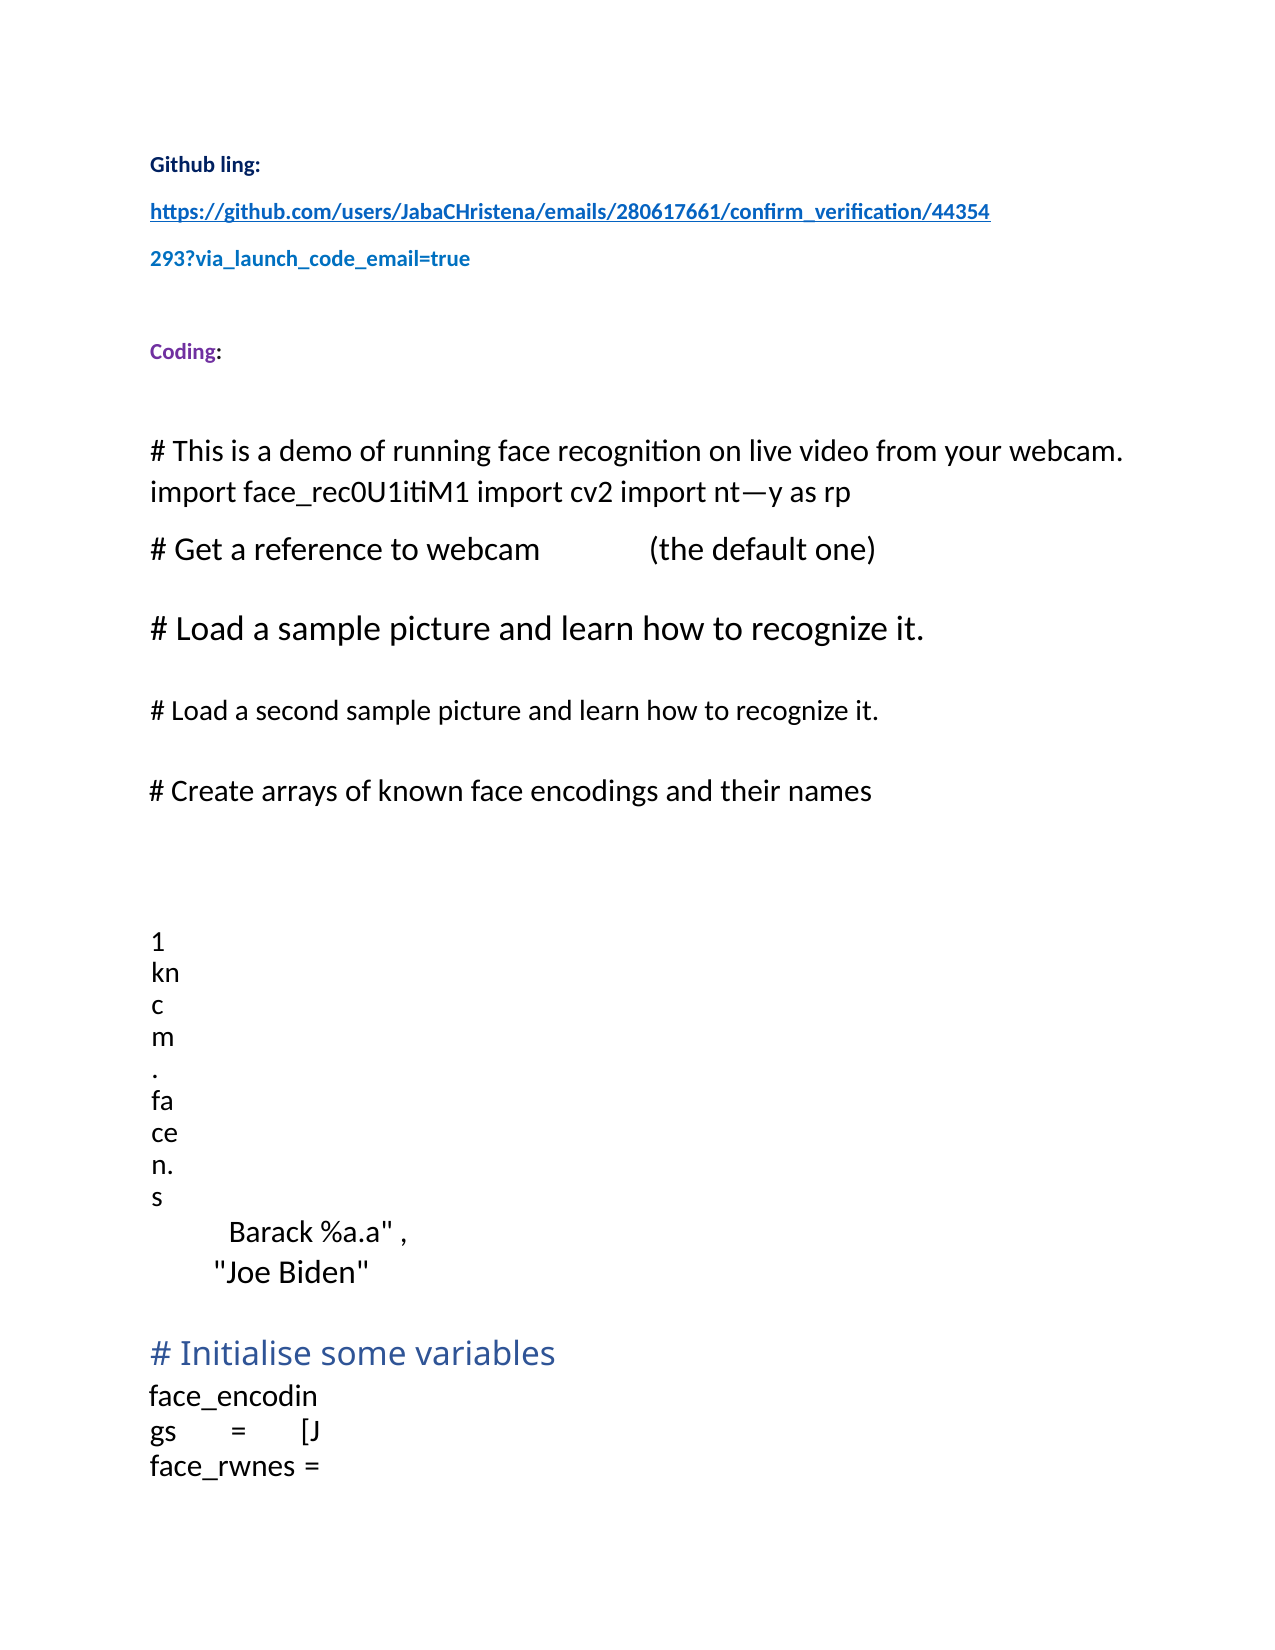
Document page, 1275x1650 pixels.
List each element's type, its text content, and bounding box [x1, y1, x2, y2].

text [148, 1379, 320, 1484]
text Barack %a.a" , [228, 1214, 1105, 1249]
text https://github.com/users/JabaCHristena/emails/280617661/confirm_verification/44354 [150, 197, 1125, 225]
subtitle # Initialise some variables [150, 1330, 1125, 1375]
text # Get a reference to webcam (the default one) [150, 530, 1125, 568]
text # This is a demo of running face recognition on live video from your webcam. import face_rec0U1itiM1 import cv2 import nt—y as rp [150, 431, 1125, 511]
text "Joe Biden" [213, 1254, 1125, 1291]
text Coding: [150, 337, 1125, 366]
text 293?via_launch_code_email=true [150, 244, 1125, 272]
text # Create arrays of known face encodings and their names [148, 774, 1105, 809]
text Github ling: [150, 150, 1125, 178]
text # Load a sample picture and learn how to recognize it. [150, 606, 1125, 649]
text 1 kncm. face n.s [150, 925, 180, 1214]
text # Load a second sample picture and learn how to recognize it. [150, 694, 1125, 726]
